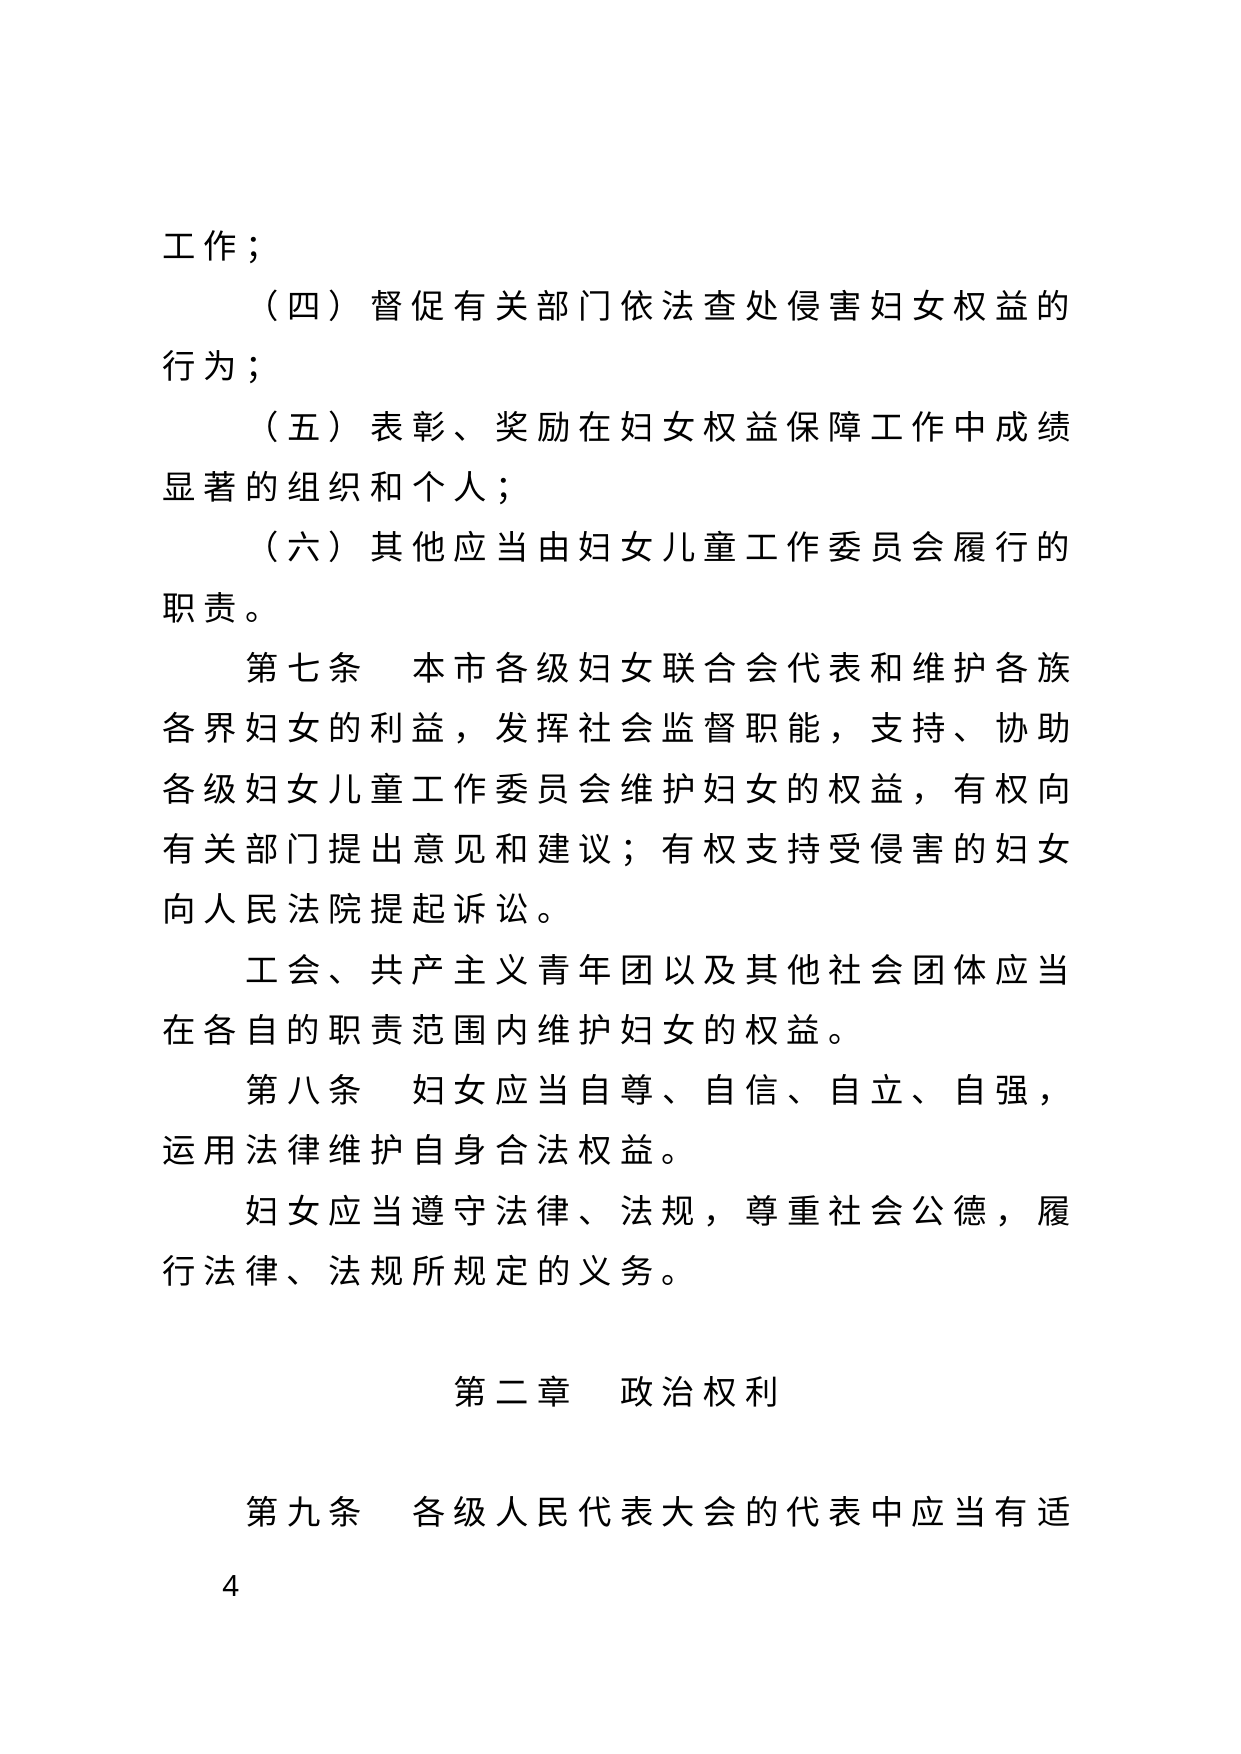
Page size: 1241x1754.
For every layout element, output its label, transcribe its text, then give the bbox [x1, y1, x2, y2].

text （五）表彰、奖励在妇女权益保障工作中成绩显著的组织和个人； [162, 394, 1078, 515]
text 工会、共产主义青年团以及其他社会团体应当在各自的职责范围内维护妇女的权益。 [162, 937, 1078, 1058]
text 第七条 本市各级妇女联合会代表和维护各族各界妇女的利益，发挥社会监督职能，支持、协助各级妇女儿童工作委员会维护妇女的权益，有权向有关部门提出意见和建议；有权支持受侵害的妇女向人民法院提起诉讼。 [162, 636, 1078, 937]
text （六）其他应当由妇女儿童工作委员会履行的职责。 [162, 515, 1078, 636]
text 妇女应当遵守法律、法规，尊重社会公德，履行法律、法规所规定的义务。 [162, 1178, 1078, 1299]
text （四）督促有关部门依法查处侵害妇女权益的行为； [162, 274, 1078, 394]
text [162, 213, 1078, 274]
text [162, 1480, 1078, 1540]
text 第八条 妇女应当自尊、自信、自立、自强，运用法律维护自身合法权益。 [162, 1058, 1078, 1178]
text 第二章 政治权利 [162, 1359, 1078, 1420]
